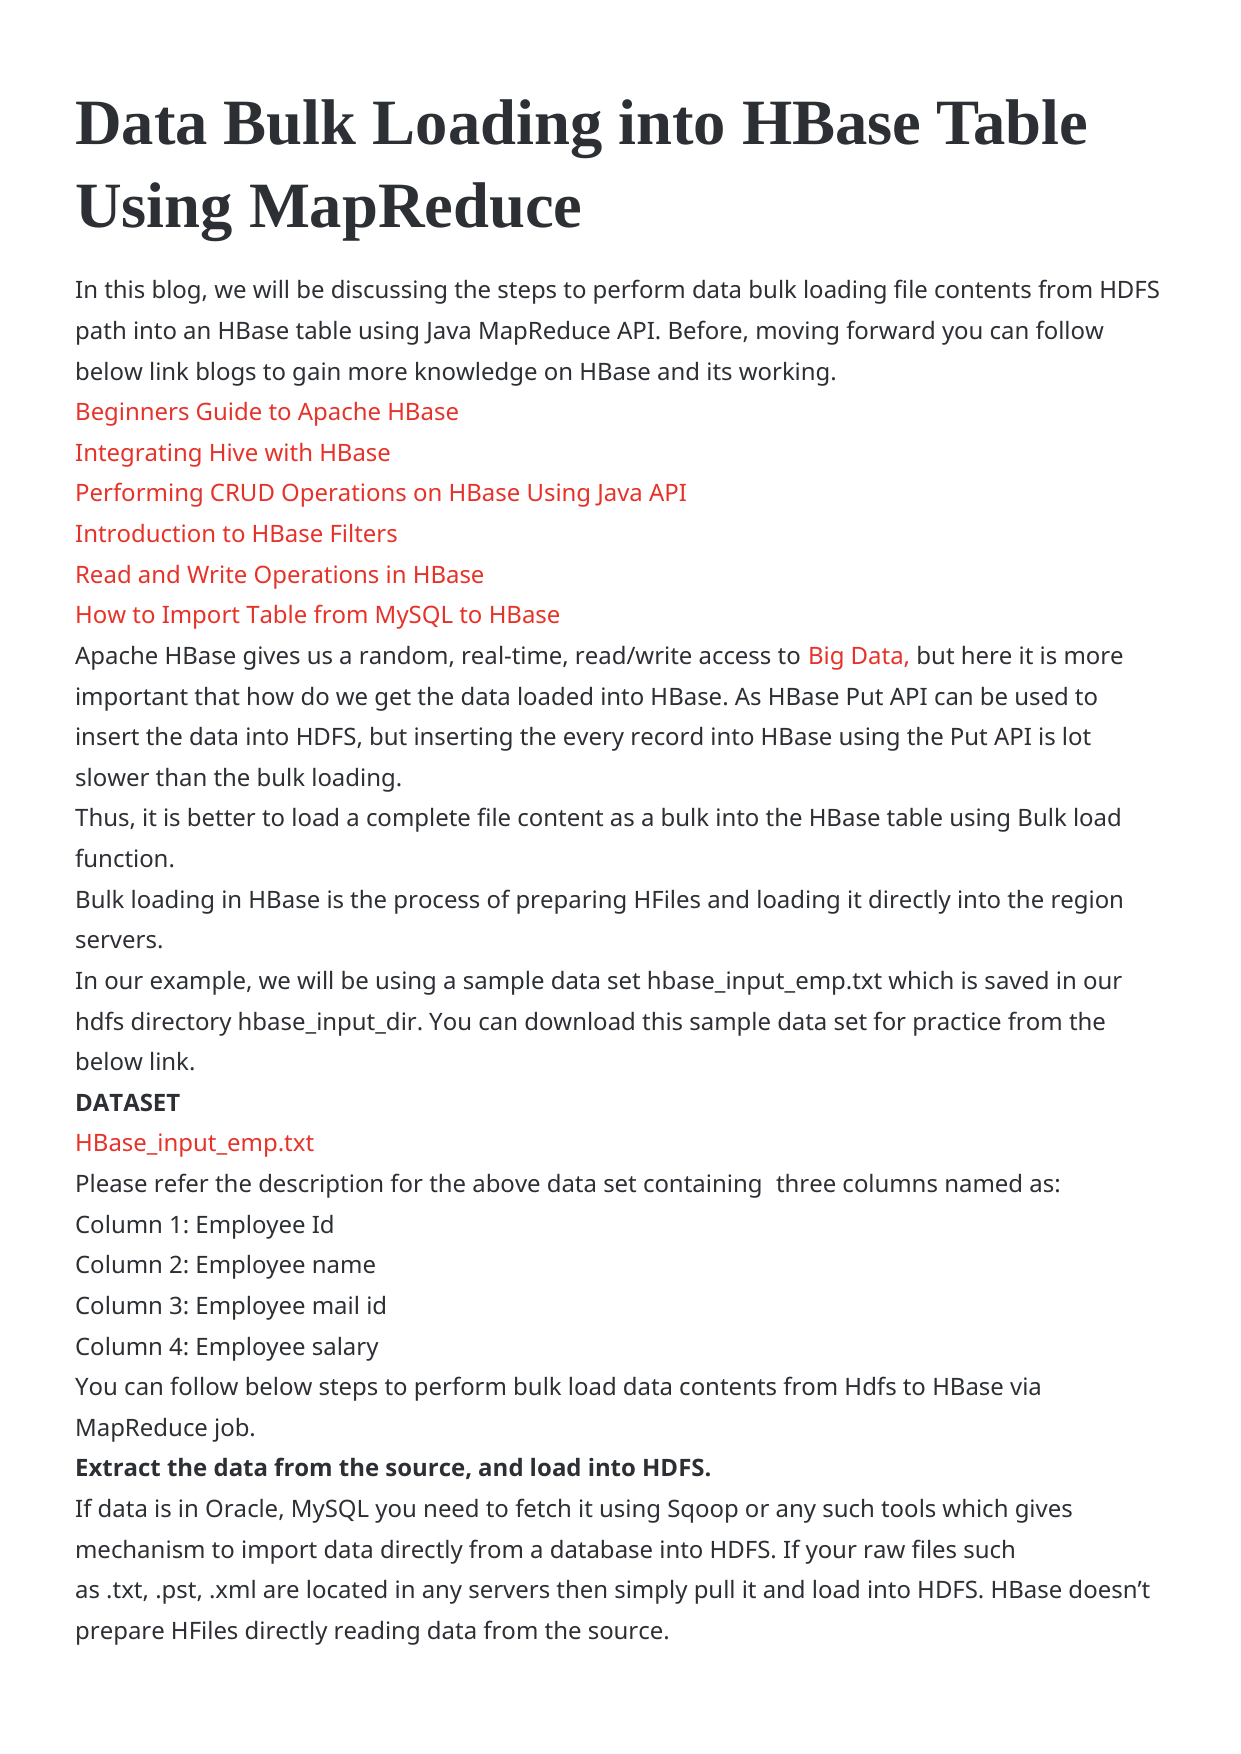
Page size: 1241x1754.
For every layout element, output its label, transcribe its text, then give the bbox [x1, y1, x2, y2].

text Data Bulk Loading into HBase Table Using MapReduce [75, 75, 1165, 242]
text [75, 265, 1165, 1646]
